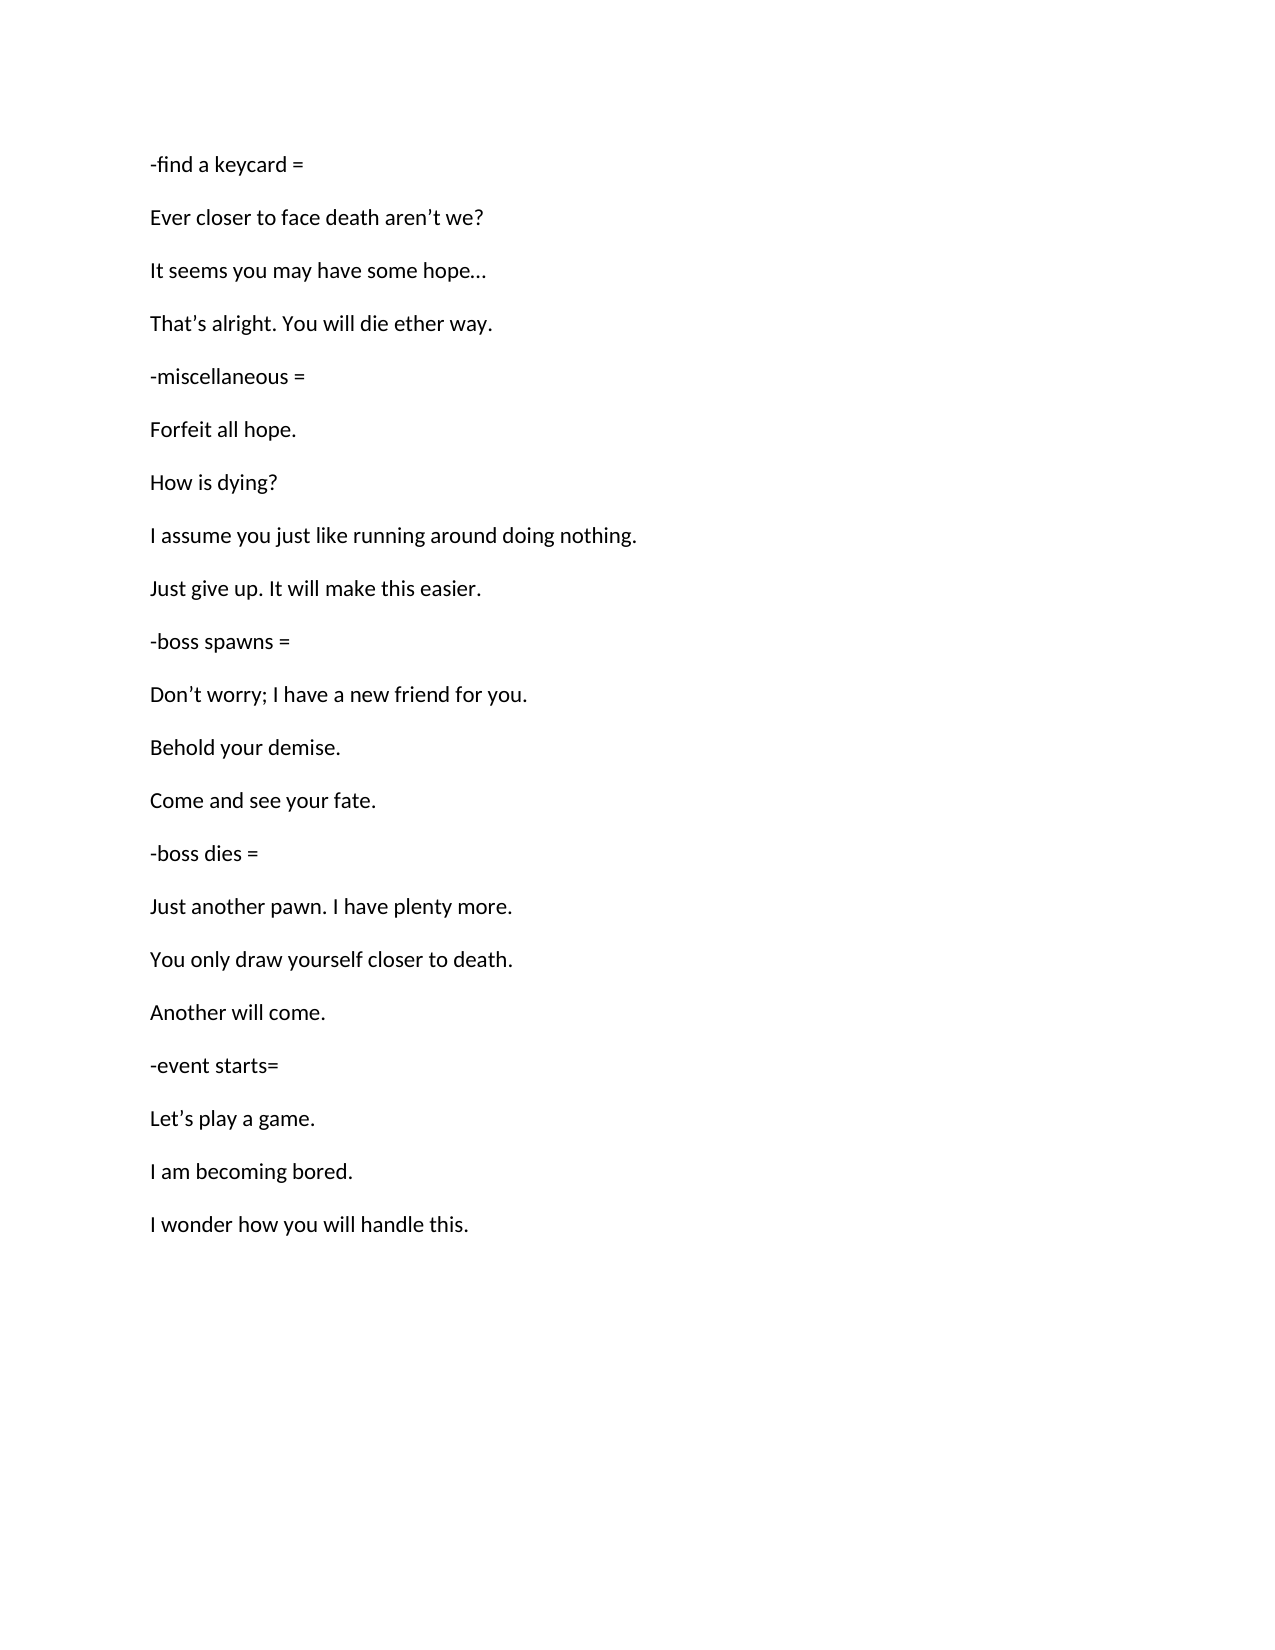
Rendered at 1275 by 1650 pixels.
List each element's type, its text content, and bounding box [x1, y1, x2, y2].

text I wonder how you will handle this. [150, 1210, 1125, 1238]
text -find a keycard = [150, 150, 1125, 178]
text Let’s play a game. [150, 1104, 1125, 1132]
text -miscellaneous = [150, 362, 1125, 390]
text Just give up. It will make this easier. [150, 574, 1125, 602]
text Come and see your fate. [150, 786, 1125, 814]
text I assume you just like running around doing nothing. [150, 521, 1125, 549]
text That’s alright. You will die ether way. [150, 309, 1125, 337]
text -boss spawns = [150, 627, 1125, 655]
text It seems you may have some hope… [150, 256, 1125, 284]
text How is dying? [150, 468, 1125, 496]
text You only draw yourself closer to death. [150, 945, 1125, 973]
text Another will come. [150, 998, 1125, 1026]
text -event starts= [150, 1051, 1125, 1079]
text Don’t worry; I have a new friend for you. [150, 680, 1125, 708]
text Forfeit all hope. [150, 415, 1125, 443]
text -boss dies = [150, 839, 1125, 867]
text Ever closer to face death aren’t we? [150, 203, 1125, 231]
text Just another pawn. I have plenty more. [150, 892, 1125, 920]
text Behold your demise. [150, 733, 1125, 761]
text I am becoming bored. [150, 1157, 1125, 1185]
